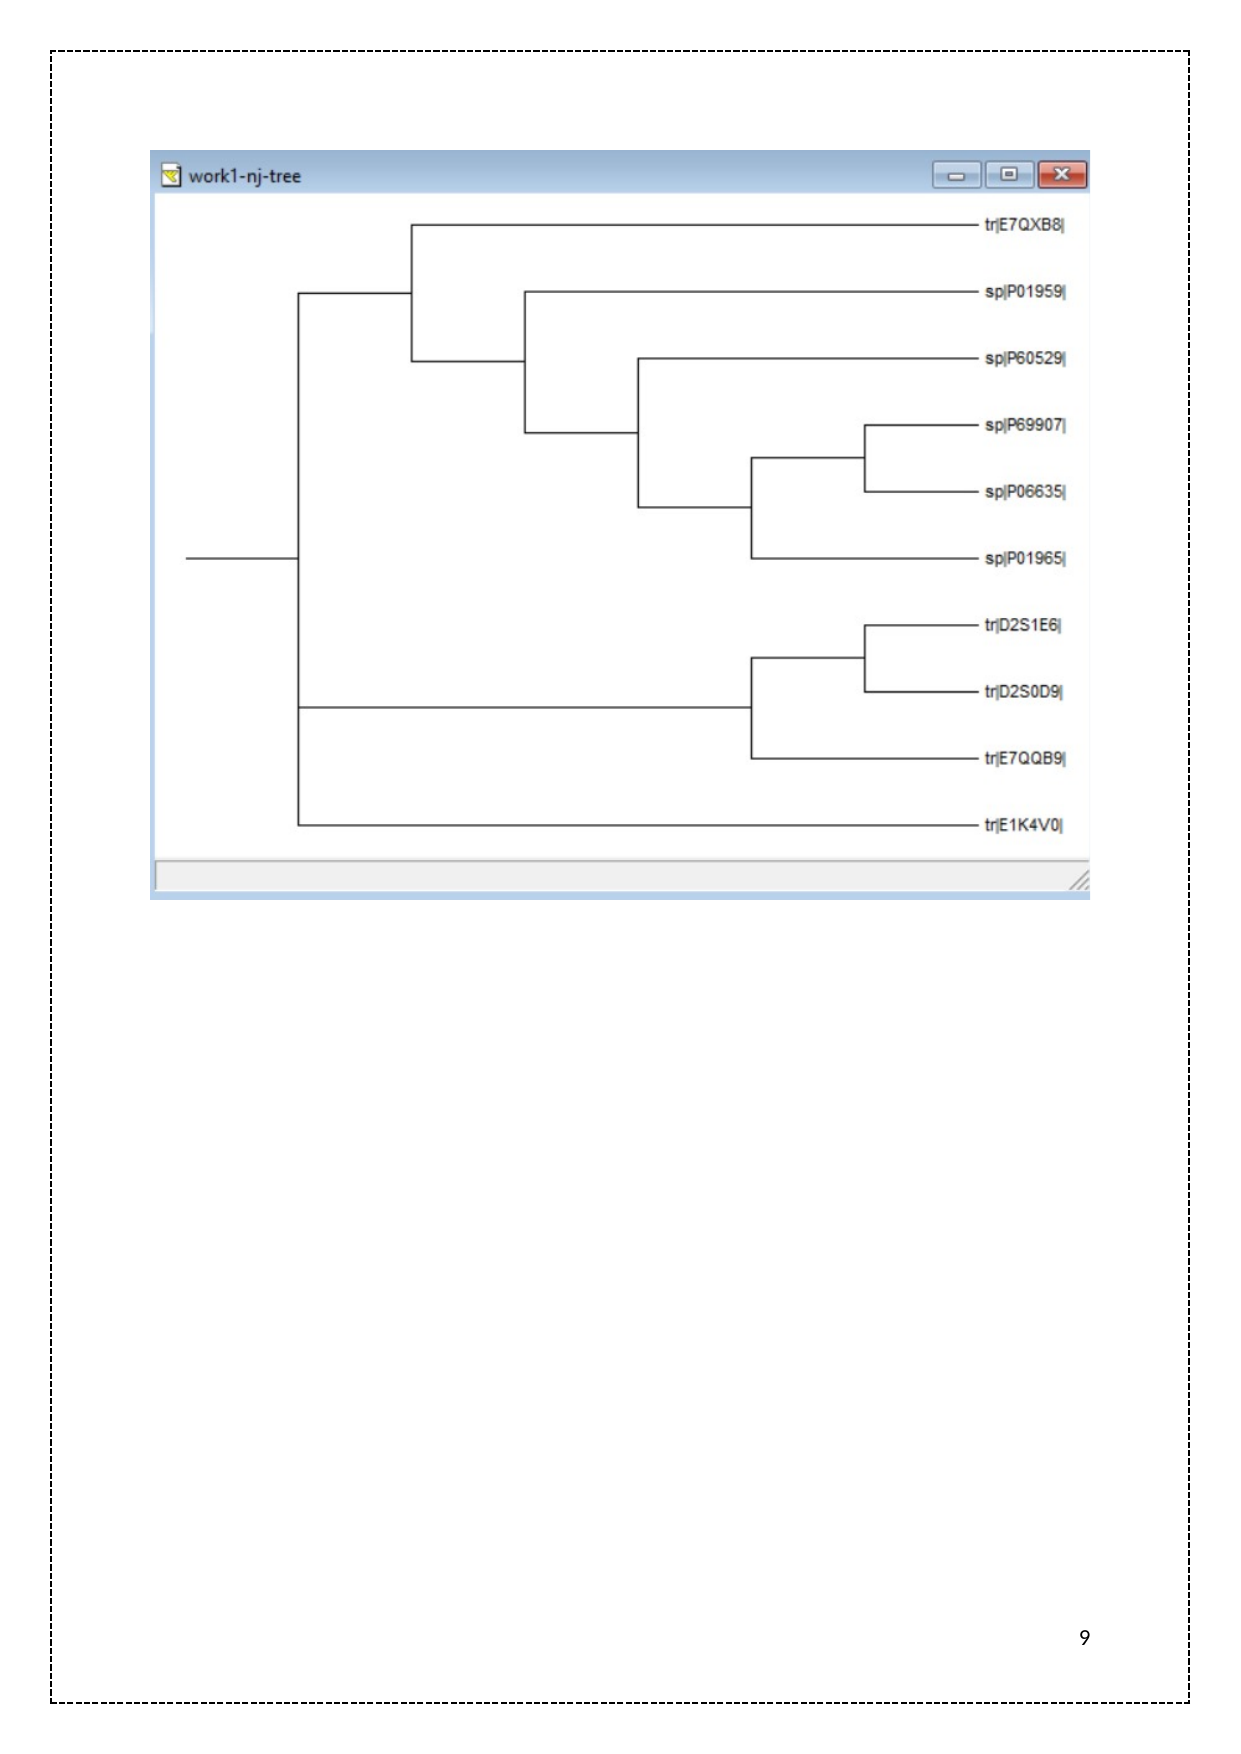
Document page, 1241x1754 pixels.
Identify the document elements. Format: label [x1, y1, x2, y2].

picture [150, 150, 1091, 900]
